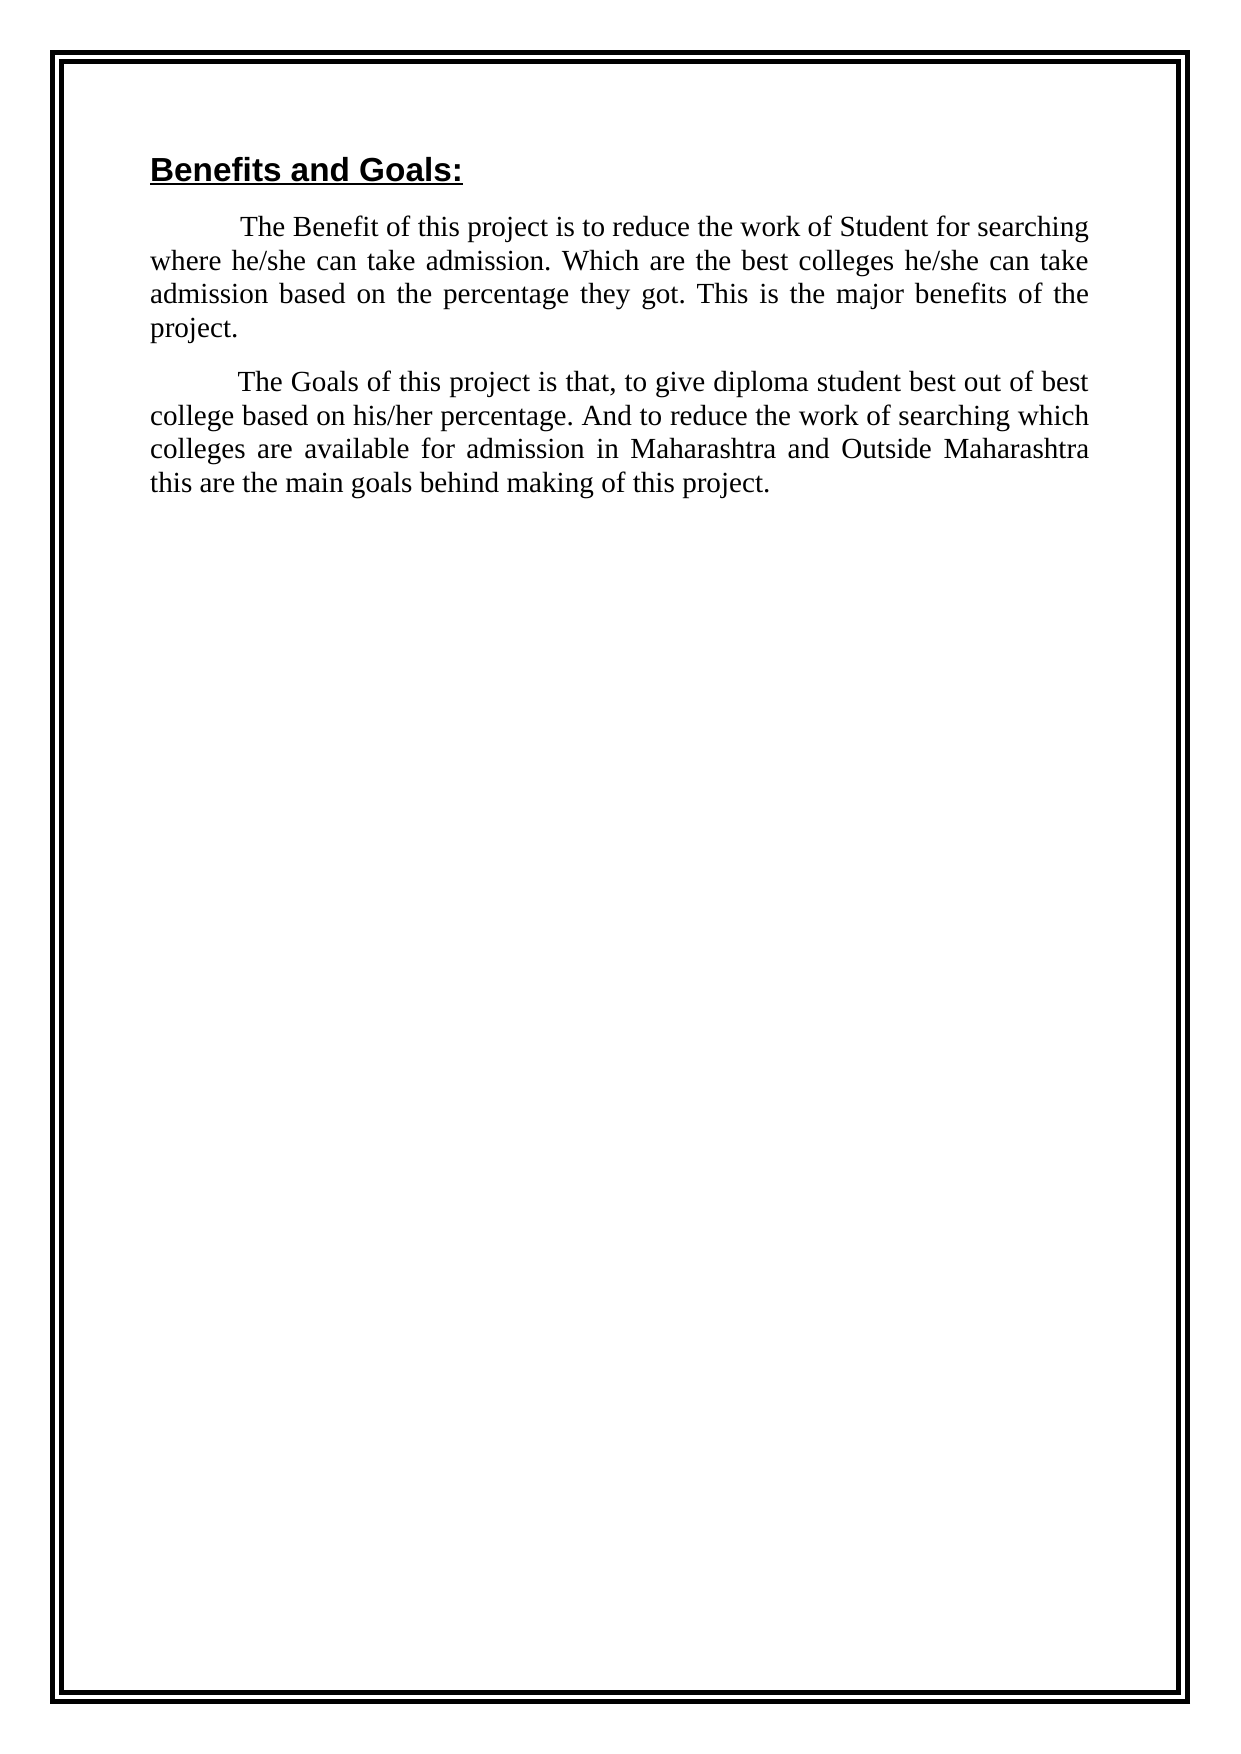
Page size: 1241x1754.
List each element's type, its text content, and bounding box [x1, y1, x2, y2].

text The Benefit of this project is to reduce the work of Student for searching where he/she can take admission. Which are the best colleges he/she can take admission based on the percentage they got. This is the major benefits of the project. [150, 209, 1090, 343]
text Benefits and Goals: [150, 150, 1090, 188]
text The Goals of this project is that, to give diploma student best out of best college based on his/her percentage. And to reduce the work of searching which colleges are available for admission in Maharashtra and Outside Maharashtra this are the main goals behind making of this project. [150, 364, 1090, 498]
